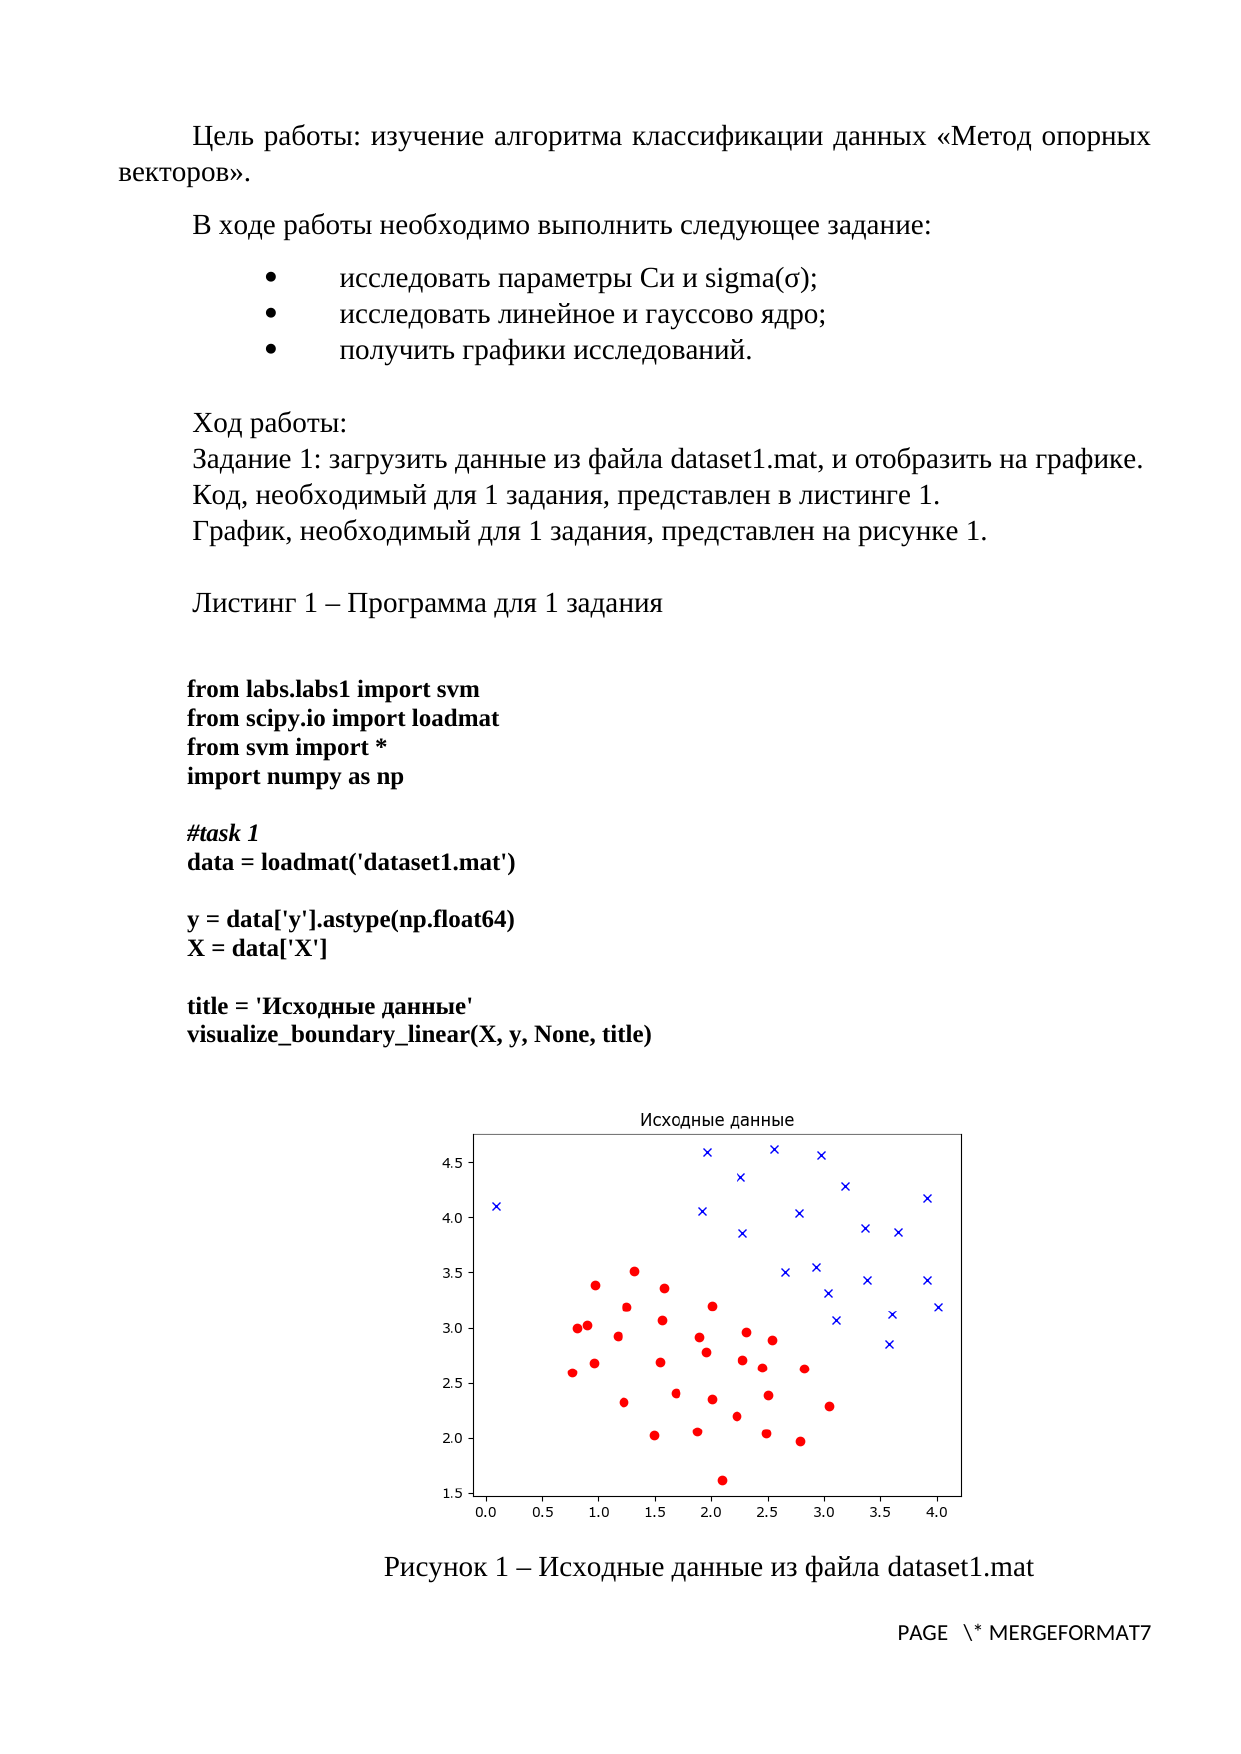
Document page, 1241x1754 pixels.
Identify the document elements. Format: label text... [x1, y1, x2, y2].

list получить графики исследований. [192, 332, 1152, 366]
picture [394, 1076, 1023, 1548]
list График, необходимый для 1 задания, представлен на рисунке 1. [118, 513, 1152, 547]
list исследовать параметры Cи и sigma(σ); [192, 260, 1152, 293]
list Листинг 1 – Программа для 1 задания [118, 586, 1152, 619]
text В ходе работы необходимо выполнить следующее задание: [118, 207, 1152, 241]
list Рисунок 1 – Исходные данные из файла dataset1.mat [192, 1549, 1152, 1583]
text from labs.labs1 import svm from scipy.io import loadmat from svm import * import numpy as np #task 1 data = loadmat('dataset1.mat') y = data['y'].astype(np.float64) X = data['X'] title = 'Исходные данные' visualize_boundary_linear(X, y, None, title) [187, 674, 1152, 1048]
list Ход работы: [118, 405, 1152, 438]
list исследовать линейное и гауссово ядро; [192, 296, 1152, 330]
text Цель работы: изучение алгоритма классификации данных «Метод опорных векторов». [118, 118, 1152, 188]
list Задание 1: загрузить данные из файла dataset1.mat, и отобразить на графике. [118, 441, 1152, 474]
list Код, необходимый для 1 задания, представлен в листинге 1. [118, 477, 1152, 511]
